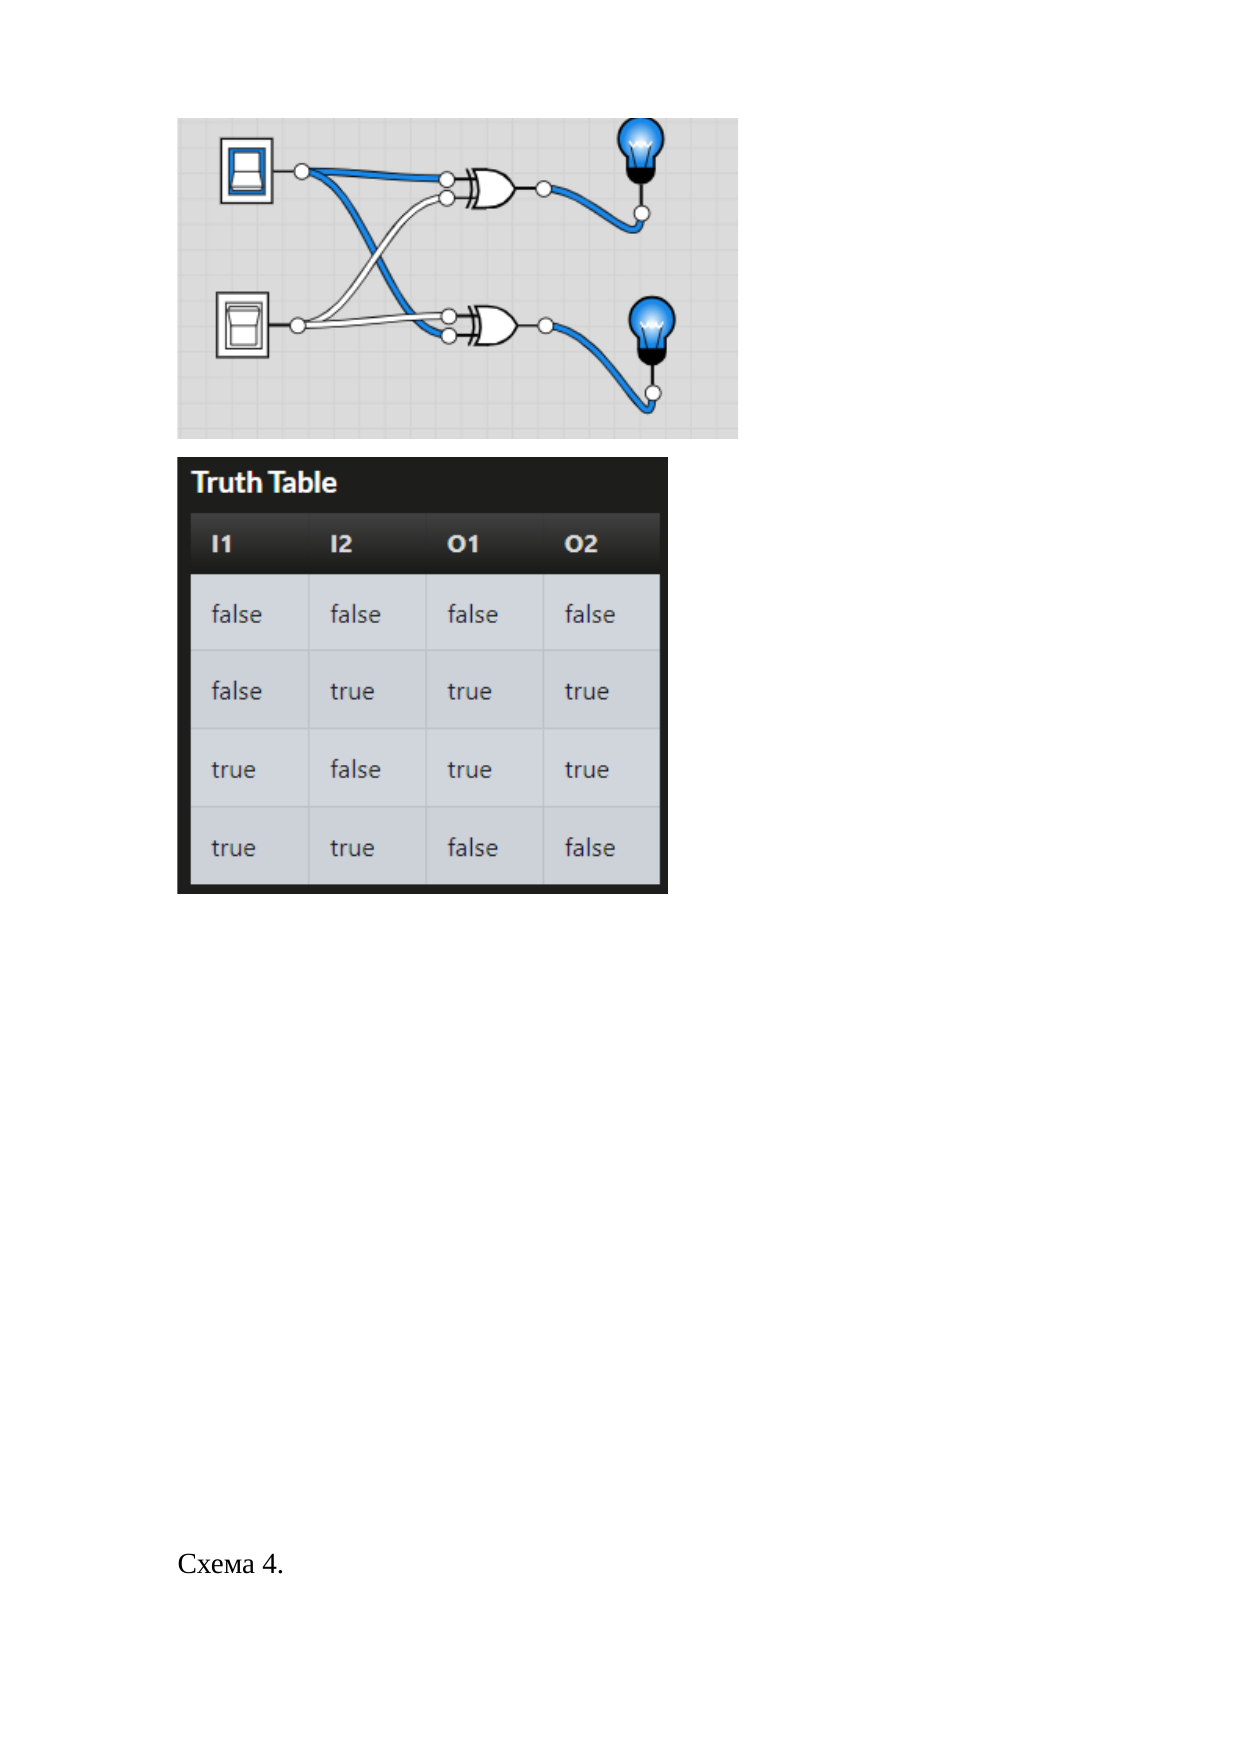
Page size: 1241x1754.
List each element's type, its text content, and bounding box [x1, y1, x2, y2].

picture [177, 457, 668, 894]
picture [177, 118, 739, 439]
text Схема 4. [177, 1546, 1152, 1579]
